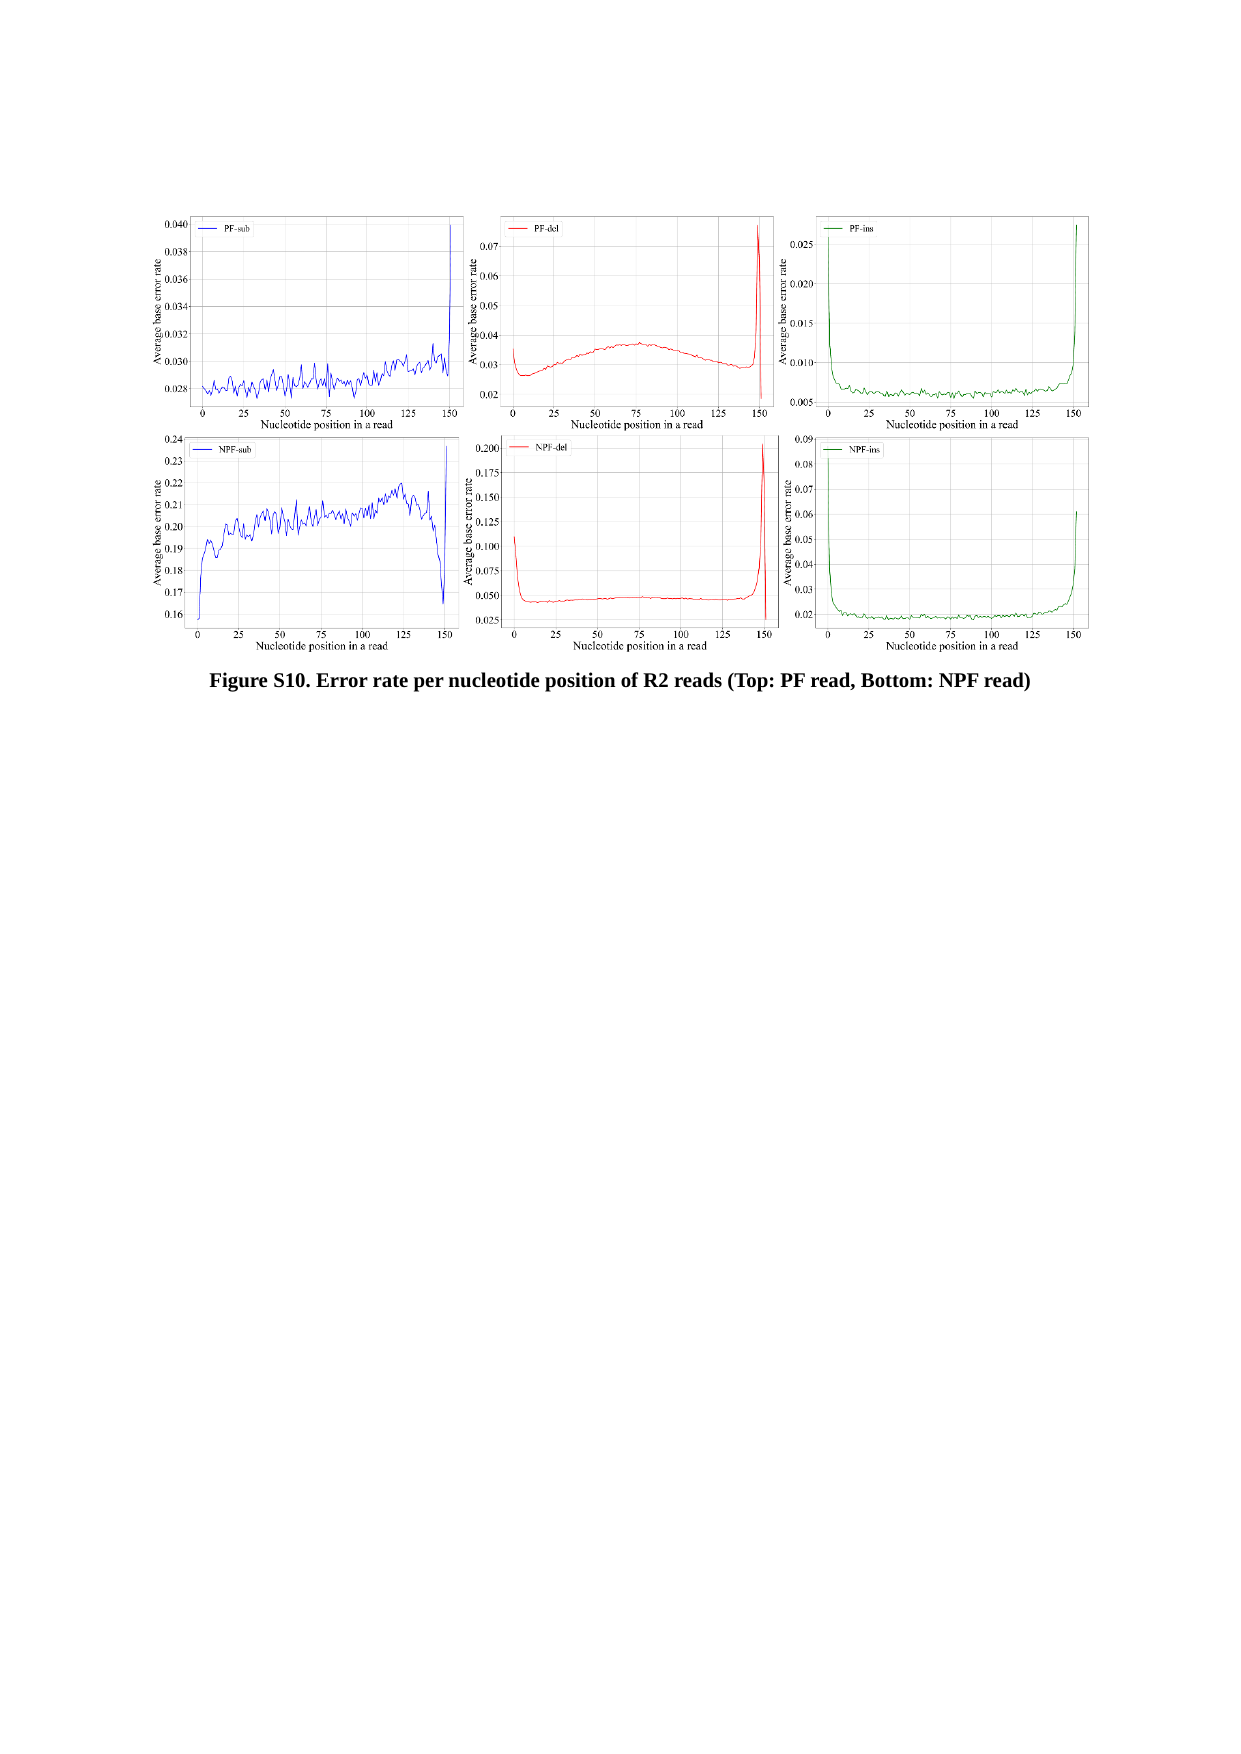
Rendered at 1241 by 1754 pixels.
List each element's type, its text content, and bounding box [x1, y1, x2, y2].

picture [150, 215, 1091, 654]
text Figure S10. Error rate per nucleotide position of R2 reads (Top: PF read, Bottom: NPF read) [150, 668, 1090, 692]
